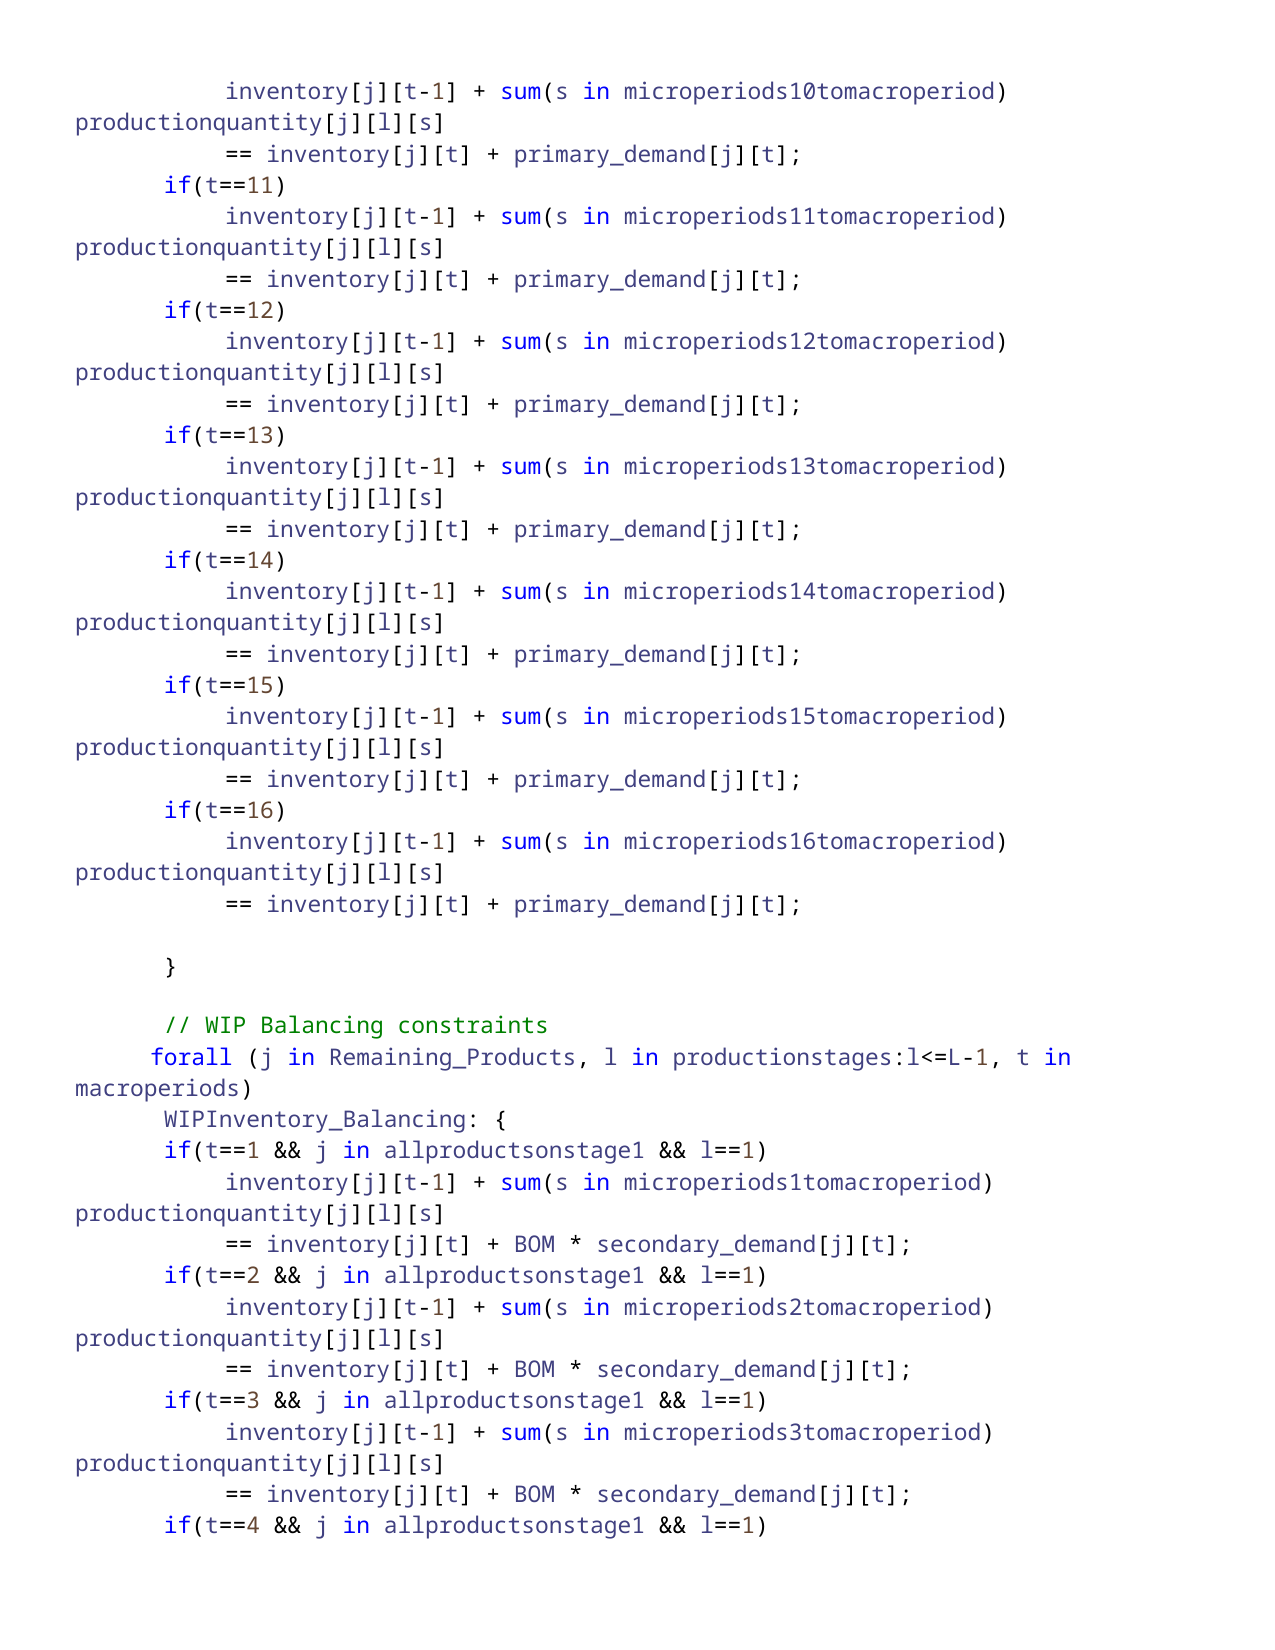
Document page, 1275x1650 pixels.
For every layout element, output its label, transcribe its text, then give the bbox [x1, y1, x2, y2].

text == inventory[j][t] + BOM * secondary_demand[j][t]; [75, 1228, 1200, 1259]
text forall (j in Remaining_Products, l in productionstages:l<=L-1, t in macroperiods) [75, 1041, 1200, 1103]
text == inventory[j][t] + primary_demand[j][t]; [75, 262, 1200, 294]
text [75, 137, 1200, 169]
text == inventory[j][t] + BOM * secondary_demand[j][t]; [75, 1353, 1200, 1384]
text // WIP Balancing constraints [75, 1009, 1200, 1041]
text } [75, 950, 1200, 981]
text if(t==4 && j in allproductsonstage1 && l==1) [75, 1509, 1200, 1541]
text == inventory[j][t] + primary_demand[j][t]; [75, 887, 1200, 950]
text WIPInventory_Balancing: { [75, 1103, 1200, 1134]
text inventory[j][t-1] + sum(s in microperiods2tomacroperiod) productionquantity[j][l][s] [75, 1291, 1200, 1353]
text inventory[j][t-1] + sum(s in microperiods11tomacroperiod) productionquantity[j][l][s] [75, 200, 1200, 262]
text if(t==14) [75, 544, 1200, 575]
text == inventory[j][t] + primary_demand[j][t]; [75, 512, 1200, 544]
text == inventory[j][t] + primary_demand[j][t]; [75, 637, 1200, 669]
text inventory[j][t-1] + sum(s in microperiods15tomacroperiod) productionquantity[j][l][s] [75, 700, 1200, 762]
text if(t==13) [75, 419, 1200, 450]
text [75, 1478, 1200, 1509]
text if(t==3 && j in allproductsonstage1 && l==1) [75, 1384, 1200, 1416]
text inventory[j][t-1] + sum(s in microperiods10tomacroperiod) productionquantity[j][l][s] [75, 75, 1200, 137]
text inventory[j][t-1] + sum(s in microperiods1tomacroperiod) productionquantity[j][l][s] [75, 1166, 1200, 1228]
text inventory[j][t-1] + sum(s in microperiods3tomacroperiod) productionquantity[j][l][s] [75, 1416, 1200, 1478]
text inventory[j][t-1] + sum(s in microperiods16tomacroperiod) productionquantity[j][l][s] [75, 825, 1200, 887]
text if(t==11) [75, 169, 1200, 200]
text if(t==1 && j in allproductsonstage1 && l==1) [75, 1134, 1200, 1166]
text if(t==12) [75, 294, 1200, 325]
text == inventory[j][t] + primary_demand[j][t]; [75, 387, 1200, 419]
text if(t==16) [75, 794, 1200, 825]
text if(t==2 && j in allproductsonstage1 && l==1) [75, 1259, 1200, 1291]
text == inventory[j][t] + primary_demand[j][t]; [75, 762, 1200, 794]
text inventory[j][t-1] + sum(s in microperiods12tomacroperiod) productionquantity[j][l][s] [75, 325, 1200, 387]
text if(t==15) [75, 669, 1200, 700]
text inventory[j][t-1] + sum(s in microperiods14tomacroperiod) productionquantity[j][l][s] [75, 575, 1200, 637]
text inventory[j][t-1] + sum(s in microperiods13tomacroperiod) productionquantity[j][l][s] [75, 450, 1200, 512]
